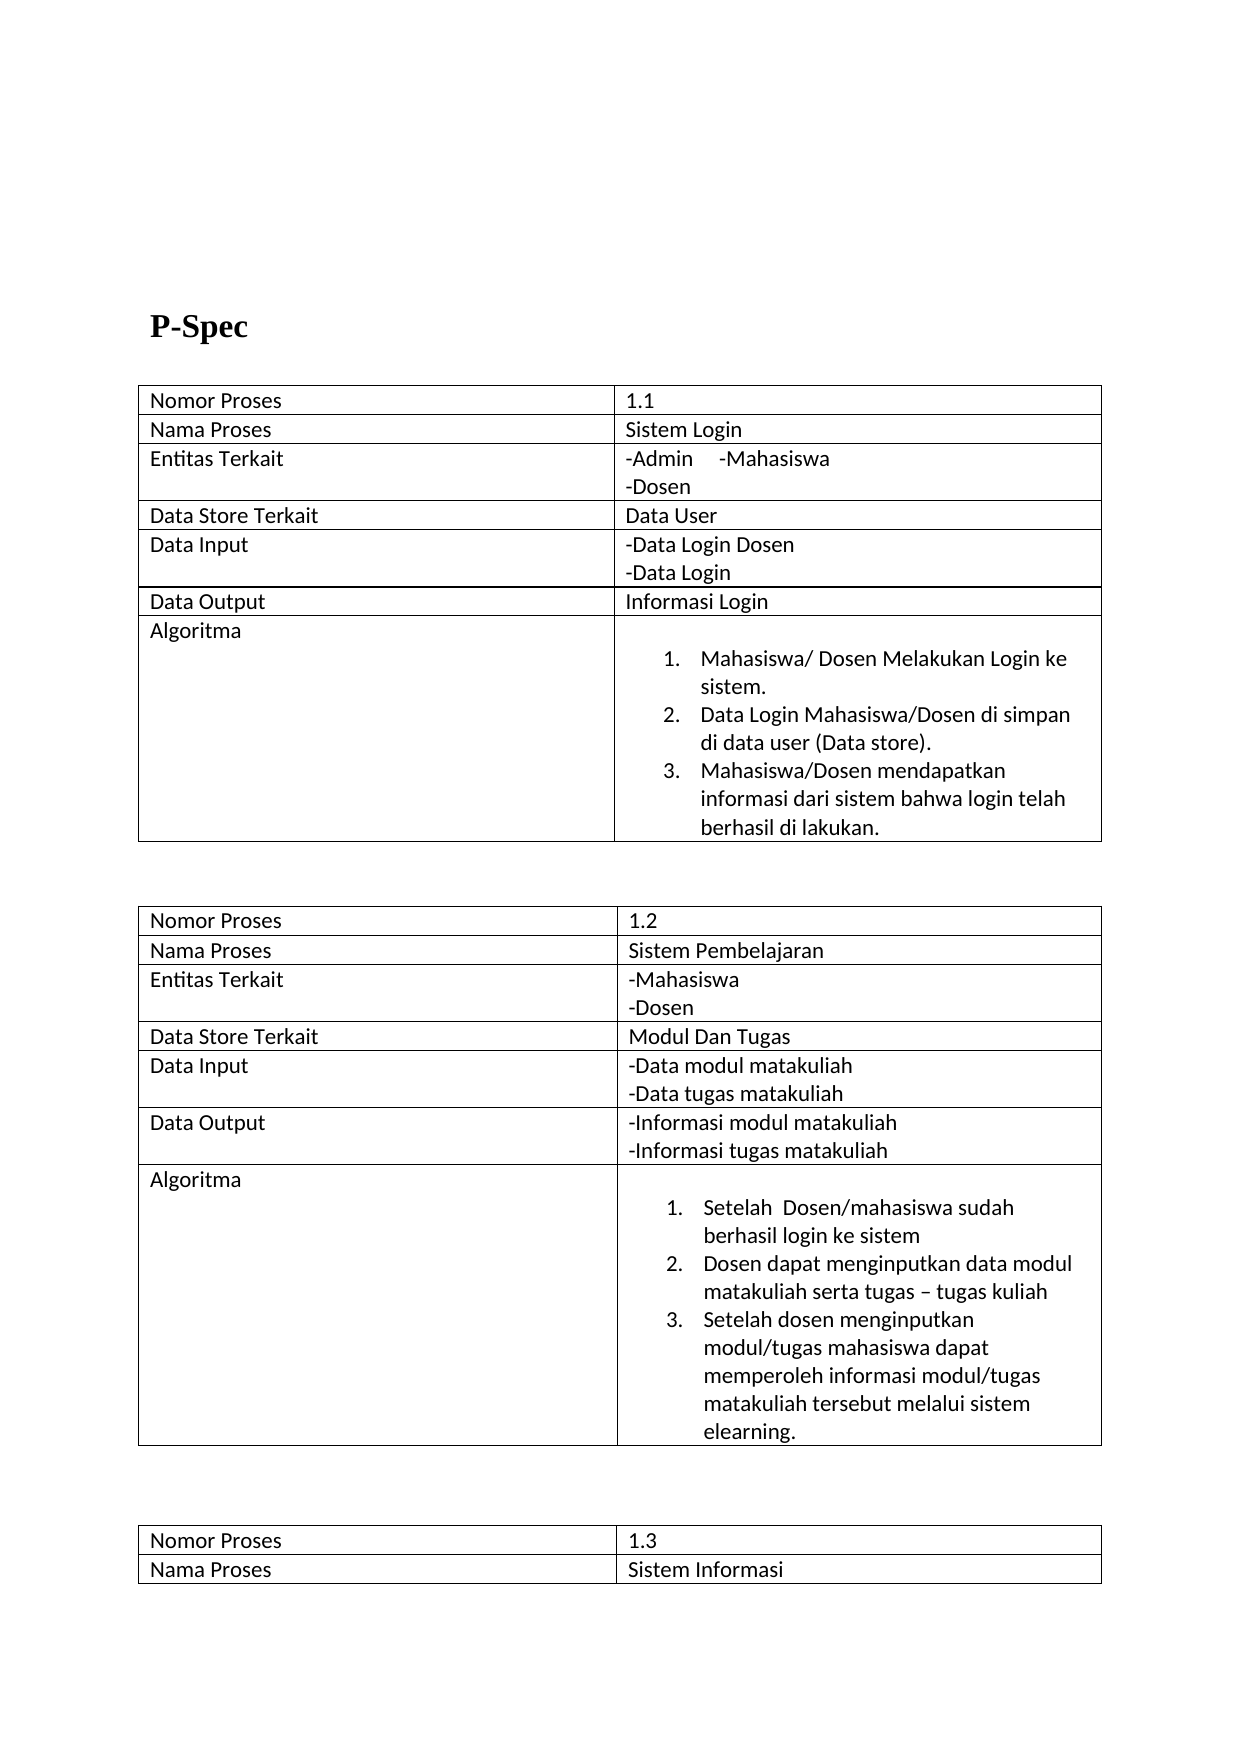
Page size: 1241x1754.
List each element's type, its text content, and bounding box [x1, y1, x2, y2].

table_cell Setelah Dosen/mahasiswa sudah berhasil login ke sistem Dosen dapat menginputkan data modul matakuliah serta tugas – tugas kuliah Setelah dosen menginputkan modul/tugas mahasiswa dapat memperoleh informasi modul/tugas matakuliah tersebut melalui sistem elearning. [618, 1165, 1101, 1445]
table_cell Data User [615, 501, 1101, 529]
table_header 1.1 [615, 386, 1101, 414]
table_cell Nama Proses [139, 415, 614, 443]
table_cell Data Input [139, 1051, 617, 1107]
table_cell Data Store Terkait [139, 1022, 617, 1050]
table_cell Algoritma [139, 1165, 617, 1445]
table_cell -Admin -Mahasiswa -Dosen [615, 444, 1101, 500]
table_cell Sistem Login [615, 415, 1101, 443]
table_header Nomor Proses [139, 907, 617, 935]
table_cell Data Output [139, 588, 614, 615]
table_cell Data Input [139, 530, 614, 586]
table_cell Data Output [139, 1108, 617, 1164]
table_cell Algoritma [139, 616, 614, 841]
text P-Spec [150, 307, 1090, 345]
table_cell Entitas Terkait [139, 444, 614, 500]
table_cell -Data modul matakuliah -Data tugas matakuliah [618, 1051, 1101, 1107]
table_header Nomor Proses [139, 1526, 616, 1554]
table_cell Nama Proses [139, 1555, 616, 1583]
table_cell Sistem Pembelajaran [618, 936, 1101, 964]
table_cell Informasi Login [615, 588, 1101, 615]
table_cell Modul Dan Tugas [618, 1022, 1101, 1050]
table_cell Data Store Terkait [139, 501, 614, 529]
table_cell Sistem Informasi [617, 1555, 1101, 1583]
table_cell -Data Login Dosen -Data Login [615, 530, 1101, 586]
table_cell Mahasiswa/ Dosen Melakukan Login ke sistem. Data Login Mahasiswa/Dosen di simpan di data user (Data store). Mahasiswa/Dosen mendapatkan informasi dari sistem bahwa login telah berhasil di lakukan. [615, 616, 1101, 841]
table_cell -Informasi modul matakuliah -Informasi tugas matakuliah [618, 1108, 1101, 1164]
table_cell Nama Proses [139, 936, 617, 964]
table_cell -Mahasiswa -Dosen [618, 965, 1101, 1021]
table_header Nomor Proses [139, 386, 614, 414]
table_header 1.2 [618, 907, 1101, 935]
table_header 1.3 [617, 1526, 1101, 1554]
table_cell Entitas Terkait [139, 965, 617, 1021]
